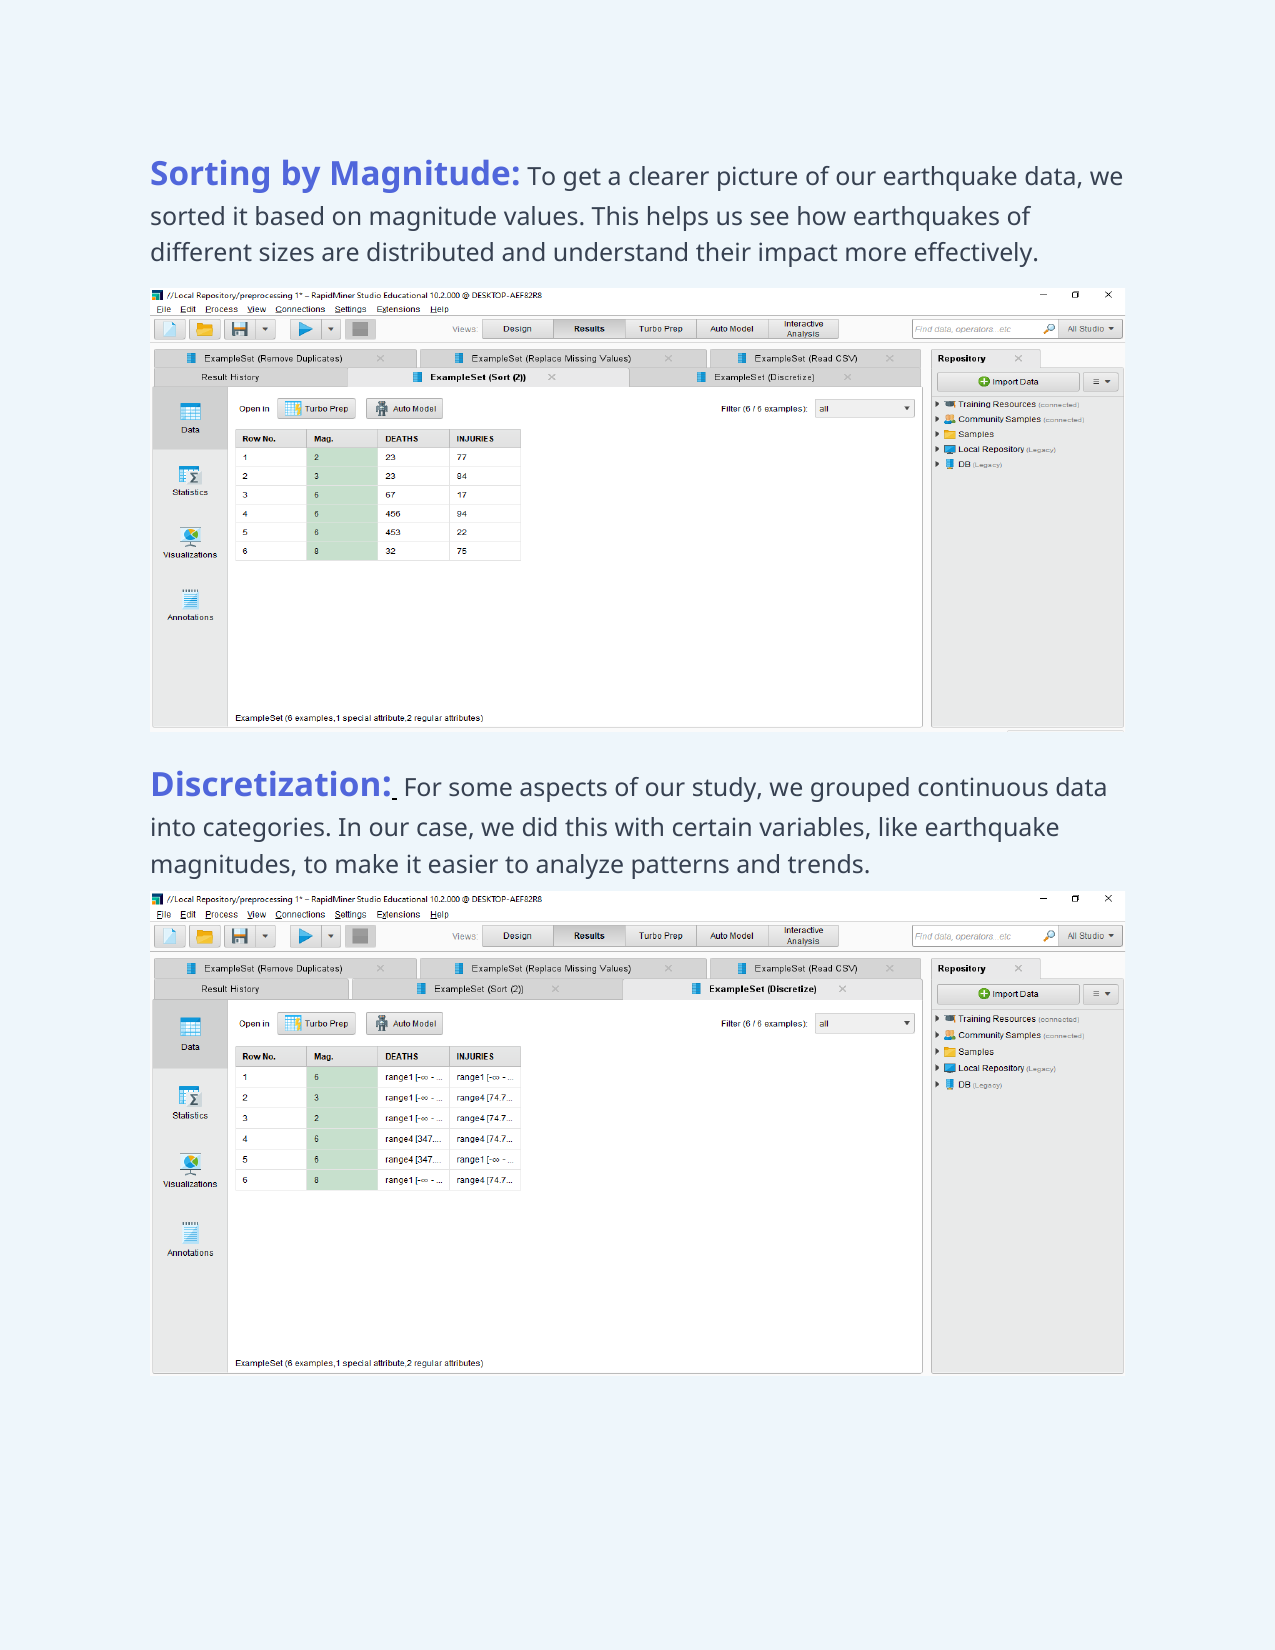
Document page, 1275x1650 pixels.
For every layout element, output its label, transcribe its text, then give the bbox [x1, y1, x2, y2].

picture [150, 891, 1125, 1376]
subtitle Sorting by Magnitude: To get a clearer picture of our earthquake data, we sorted it based on magnitude values. This helps us see how earthquakes of different sizes are distributed and understand their impact more effectively. [150, 150, 1125, 269]
subtitle Discretization: For some aspects of our study, we grouped continuous data into categories. In our case, we did this with certain variables, like earthquake magnitudes, to make it easier to analyze patterns and trends. [150, 759, 1125, 881]
picture [150, 288, 1125, 732]
